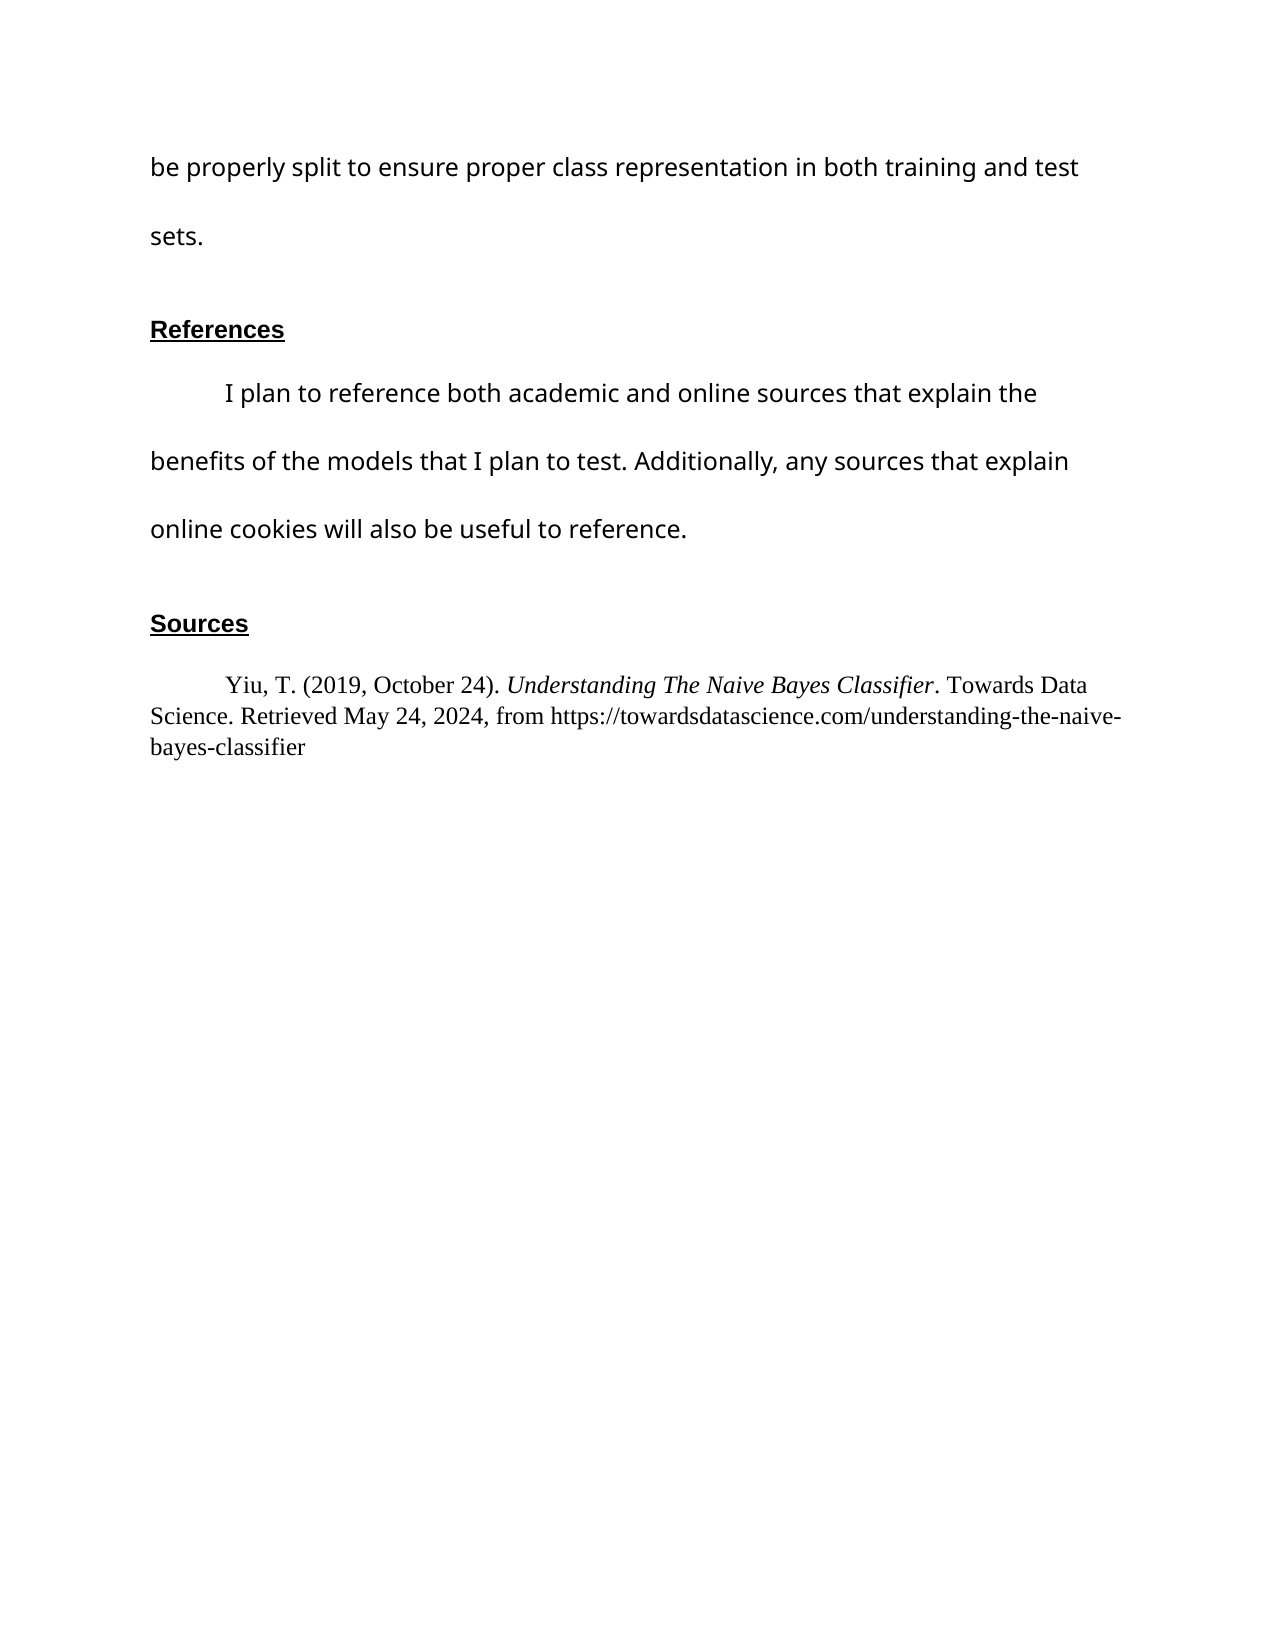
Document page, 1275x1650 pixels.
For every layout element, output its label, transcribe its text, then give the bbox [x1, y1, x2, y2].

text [150, 150, 1125, 252]
text I plan to reference both academic and online sources that explain the benefits of the models that I plan to test. Additionally, any sources that explain online cookies will also be useful to reference. [150, 376, 1125, 546]
subtitle References [150, 316, 1125, 344]
subtitle Sources [150, 609, 1125, 638]
text Yiu, T. (2019, October 24). Understanding The Naive Bayes Classifier. Towards Data Science. Retrieved May 24, 2024, from https://towardsdatascience.com/understanding-the-naive-bayes-classifier [150, 670, 1125, 761]
